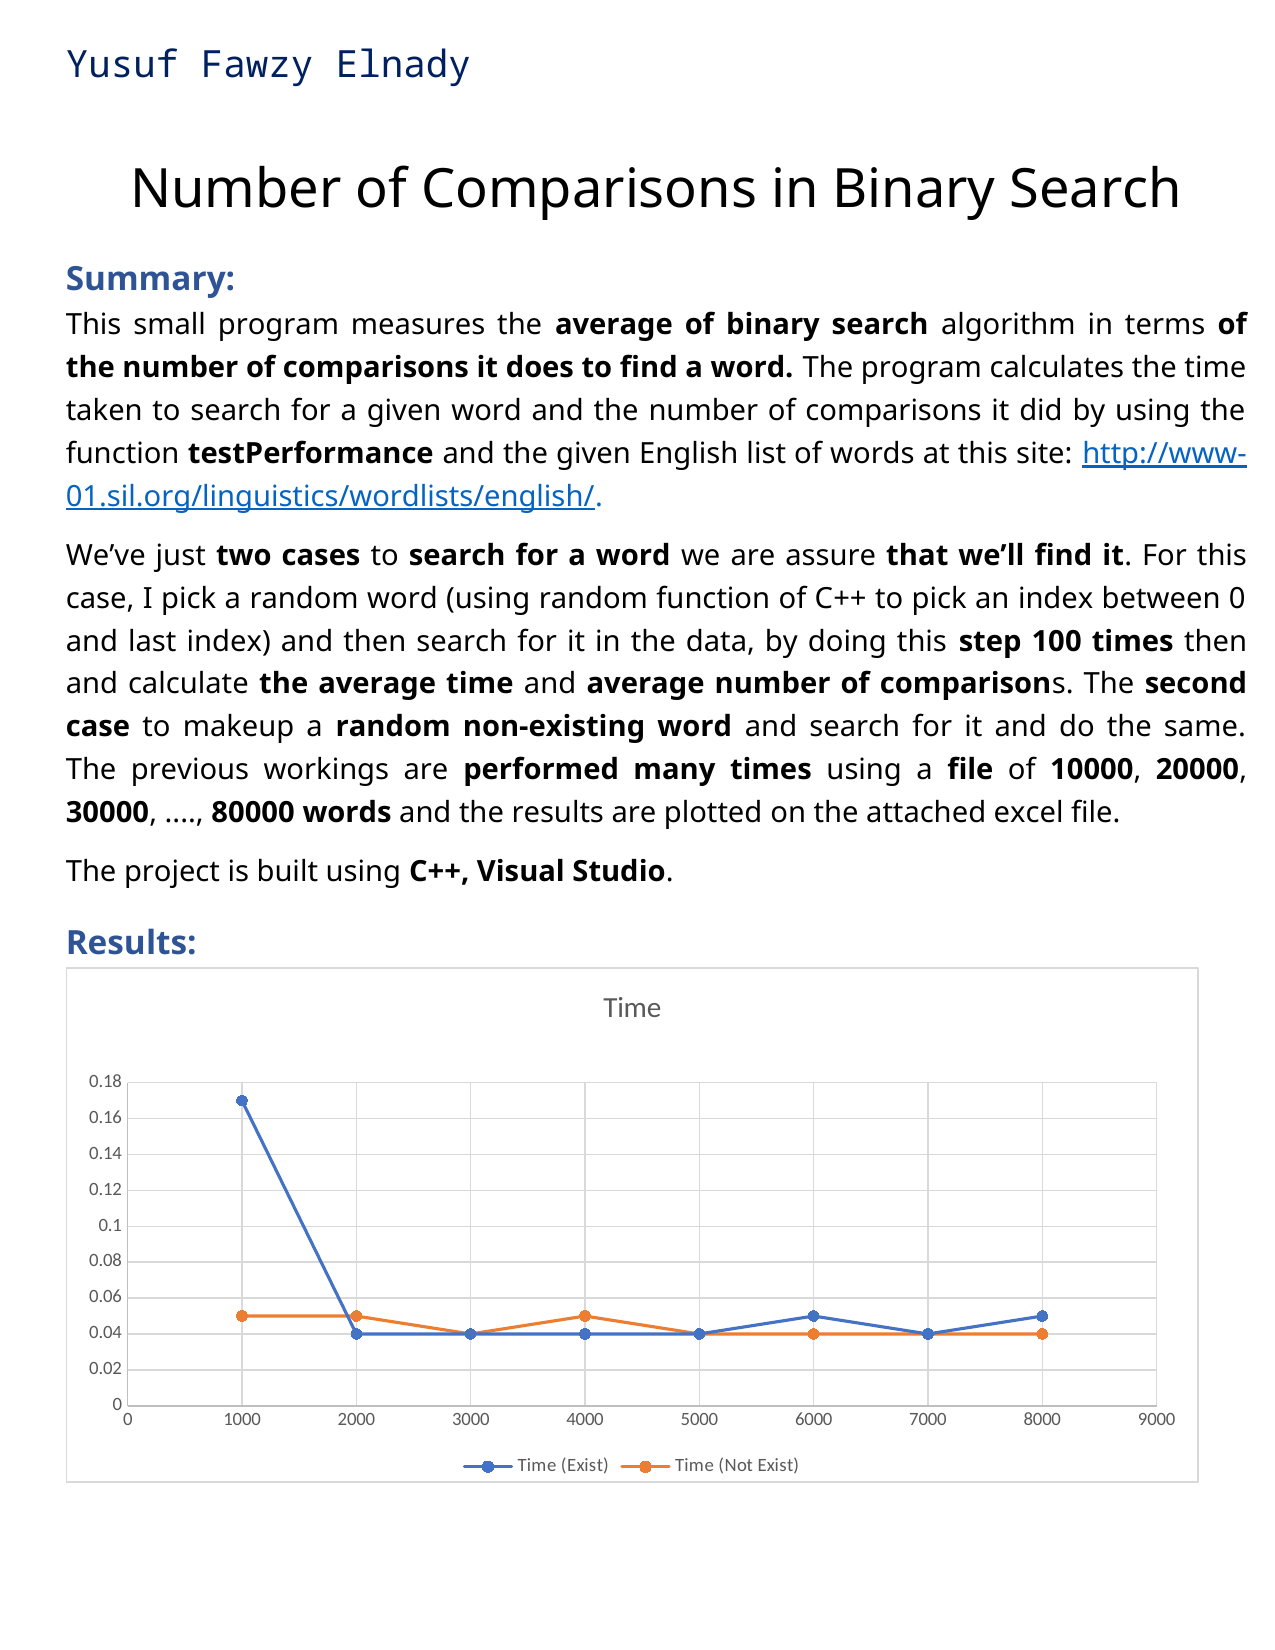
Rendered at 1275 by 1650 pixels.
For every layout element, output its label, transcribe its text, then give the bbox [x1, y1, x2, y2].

subtitle Results: [66, 918, 1247, 964]
text We’ve just two cases to search for a word we are assure that we’ll find it. For this case, I pick a random word (using random function of C++ to pick an index between 0 and last index) and then search for it in the data, by doing this step 100 times then and calculate the average time and average number of comparisons. The second case to makeup a random non-existing word and search for it and do the same. The previous workings are performed many times using a file of 10000, 20000, 30000, ...., 80000 words and the results are plotted on the attached excel file. [66, 534, 1247, 831]
text This small program measures the average of binary search algorithm in terms of the number of comparisons it does to find a word. The program calculates the time taken to search for a given word and the number of comparisons it did by using the function testPerformance and the given English list of words at this site: http://www-01.sil.org/linguistics/wordlists/english/. [66, 303, 1247, 514]
text Number of Comparisons in Binary Search [66, 150, 1247, 224]
text The project is built using C++, Visual Studio. [66, 851, 1247, 890]
subtitle Summary: [66, 254, 1247, 300]
